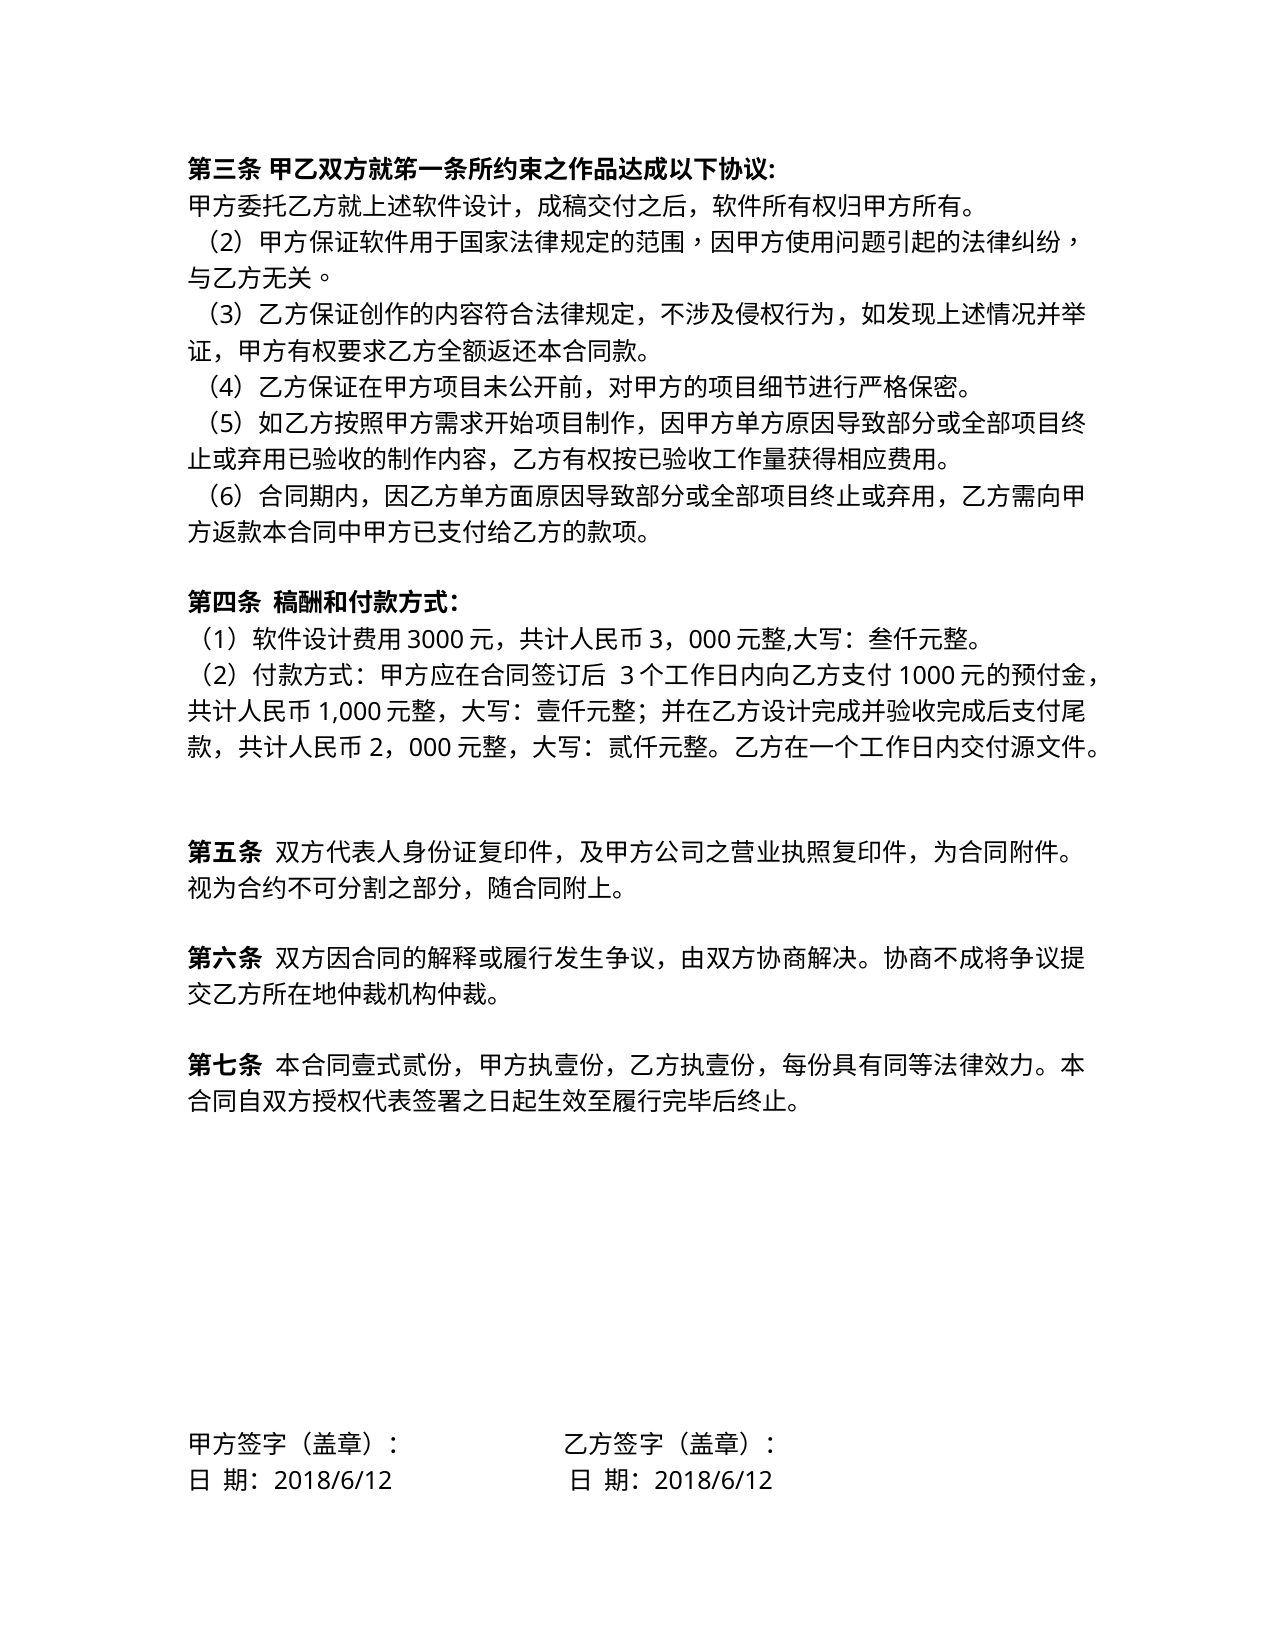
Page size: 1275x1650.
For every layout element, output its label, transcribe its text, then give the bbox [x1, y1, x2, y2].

text 第六条 双方因合同的解释或履行发生争议，由双方协商解决。协商不成将争议提交乙方所在地仲裁机构仲裁。 [187, 939, 1087, 1011]
text 第七条 本合同壹式贰份，甲方执壹份，乙方执壹份，每份具有同等法律效力。本合同自双方授权代表签署之日起生效至履行完毕后终止。 [187, 1045, 1087, 1118]
text （6）合同期内，因乙方单方面原因导致部分或全部项目终止或弃用，乙方需向甲方返款本合同中甲方已支付给乙方的款项。 [187, 476, 1087, 549]
text 日 期：2018/6/12 日 期：2018/6/12 [187, 1461, 1087, 1497]
text （2）付款方式：甲方应在合同签订后 3个工作日内向乙方支付1000元的预付金，共计人民币1,000元整，大写：壹仟元整；并在乙方设计完成并验收完成后支付尾款，共计人民币2，000元整，大写：贰仟元整。乙方在一个工作日内交付源文件。 [187, 655, 1087, 798]
text （3）乙方保证创作的内容符合法律规定，不涉及侵权行为，如发现上述情况并举证，甲方有权要求乙方全额返还本合同款。 [187, 295, 1087, 367]
text 第四条 稿酬和付款方式： [187, 583, 1087, 619]
text 第三条 甲乙双方就笫一条所约束之作品达成以下协议: [187, 150, 1087, 186]
text （4）乙方保证在甲方项目未公开前，对甲方的项目细节进行严格保密。 [187, 367, 1087, 404]
text 甲方委托乙方就上述软件设计，成稿交付之后，软件所有权归甲方所有。 [187, 186, 1087, 222]
text 第五条 双方代表人身份证复印件，及甲方公司之营业执照复印件，为合同附件。视为合约不可分割之部分，随合同附上。 [187, 832, 1087, 905]
text （1）软件设计费用3000元，共计人民币3，000元整,大写：叁仟元整。 [187, 619, 1087, 655]
text （2）甲方保证软件用于国家法律规定的范围，因甲方使用问题引起的法律纠纷，与乙方无关。 [187, 222, 1087, 295]
text 甲方签字（盖章）： 乙方签字（盖章）： [187, 1424, 1087, 1461]
text （5）如乙方按照甲方需求开始项目制作，因甲方单方原因导致部分或全部项目终止或弃用已验收的制作内容，乙方有权按已验收工作量获得相应费用。 [187, 404, 1087, 476]
